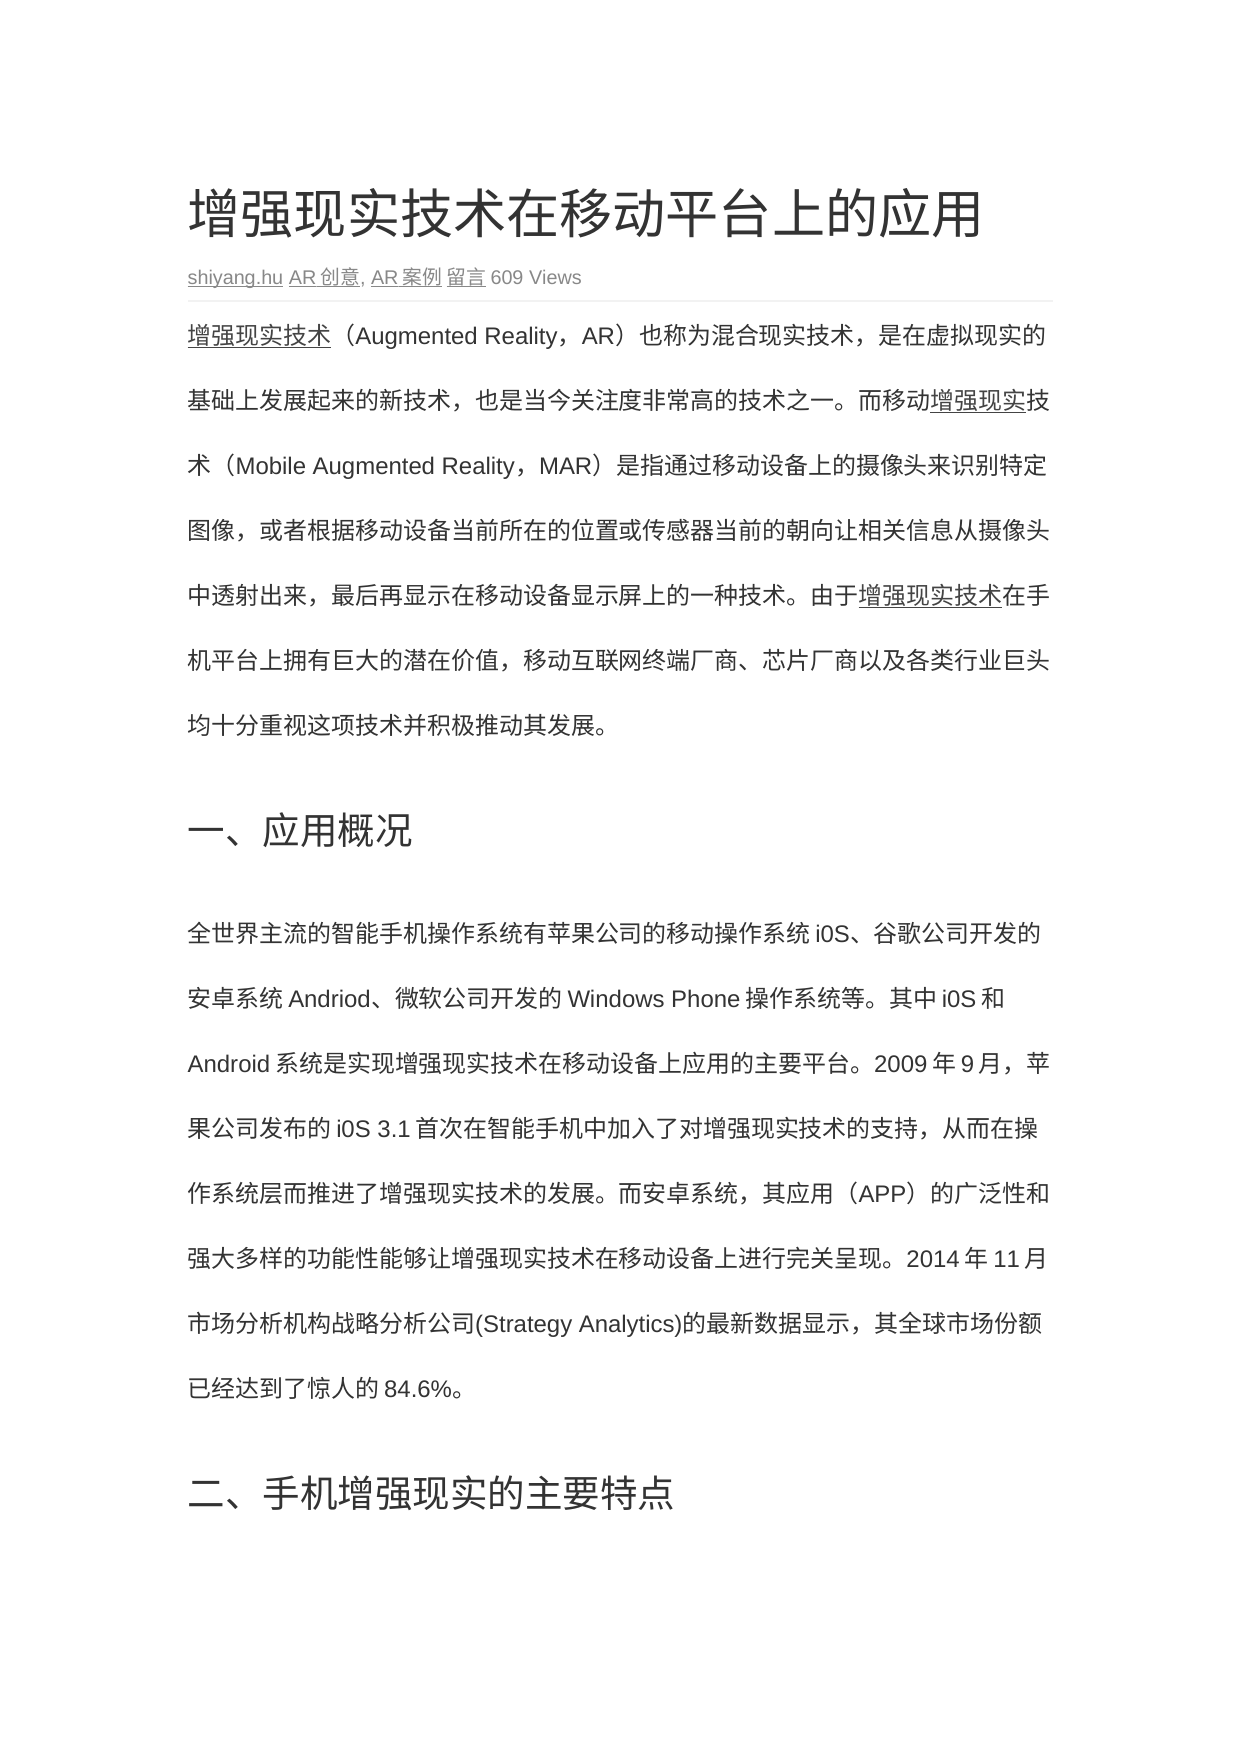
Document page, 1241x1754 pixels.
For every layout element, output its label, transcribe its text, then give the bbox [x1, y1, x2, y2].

text 增强现实技术在移动平台上的应用 [187, 162, 1053, 259]
text 一、应用概况 [187, 796, 1053, 861]
text shiyang.hu AR创意, AR案例 留言 609 Views [187, 259, 1053, 302]
text 增强现实技术（Augmented Reality，AR）也称为混合现实技术，是在虚拟现实的基础上发展起来的新技术，也是当今关注度非常高的技术之一。而移动增强现实技术（Mobile Augmented Reality，MAR）是指通过移动设备上的摄像头来识别特定图像，或者根据移动设备当前所在的位置或传感器当前的朝向让相关信息从摄像头中透射出来，最后再显示在移动设备显示屏上的一种技术。由于增强现实技术在手机平台上拥有巨大的潜在价值，移动互联网终端厂商、芯片厂商以及各类行业巨头均十分重视这项技术并积极推动其发展。 [187, 302, 1053, 757]
text 全世界主流的智能手机操作系统有苹果公司的移动操作系统i0S、谷歌公司开发的安卓系统Andriod、微软公司开发的Windows Phone操作系统等。其中i0S和Android系统是实现增强现实技术在移动设备上应用的主要平台。2009年9月，苹果公司发布的i0S 3.1首次在智能手机中加入了对增强现实技术的支持，从而在操作系统层而推进了增强现实技术的发展。而安卓系统，其应用（APP）的广泛性和强大多样的功能性能够让增强现实技术在移动设备上进行完关呈现。2014年11月市场分析机构战略分析公司(Strategy Analytics)的最新数据显示，其全球市场份额已经达到了惊人的84.6%。 [187, 900, 1053, 1420]
text 二、手机增强现实的主要特点 [187, 1459, 1053, 1524]
